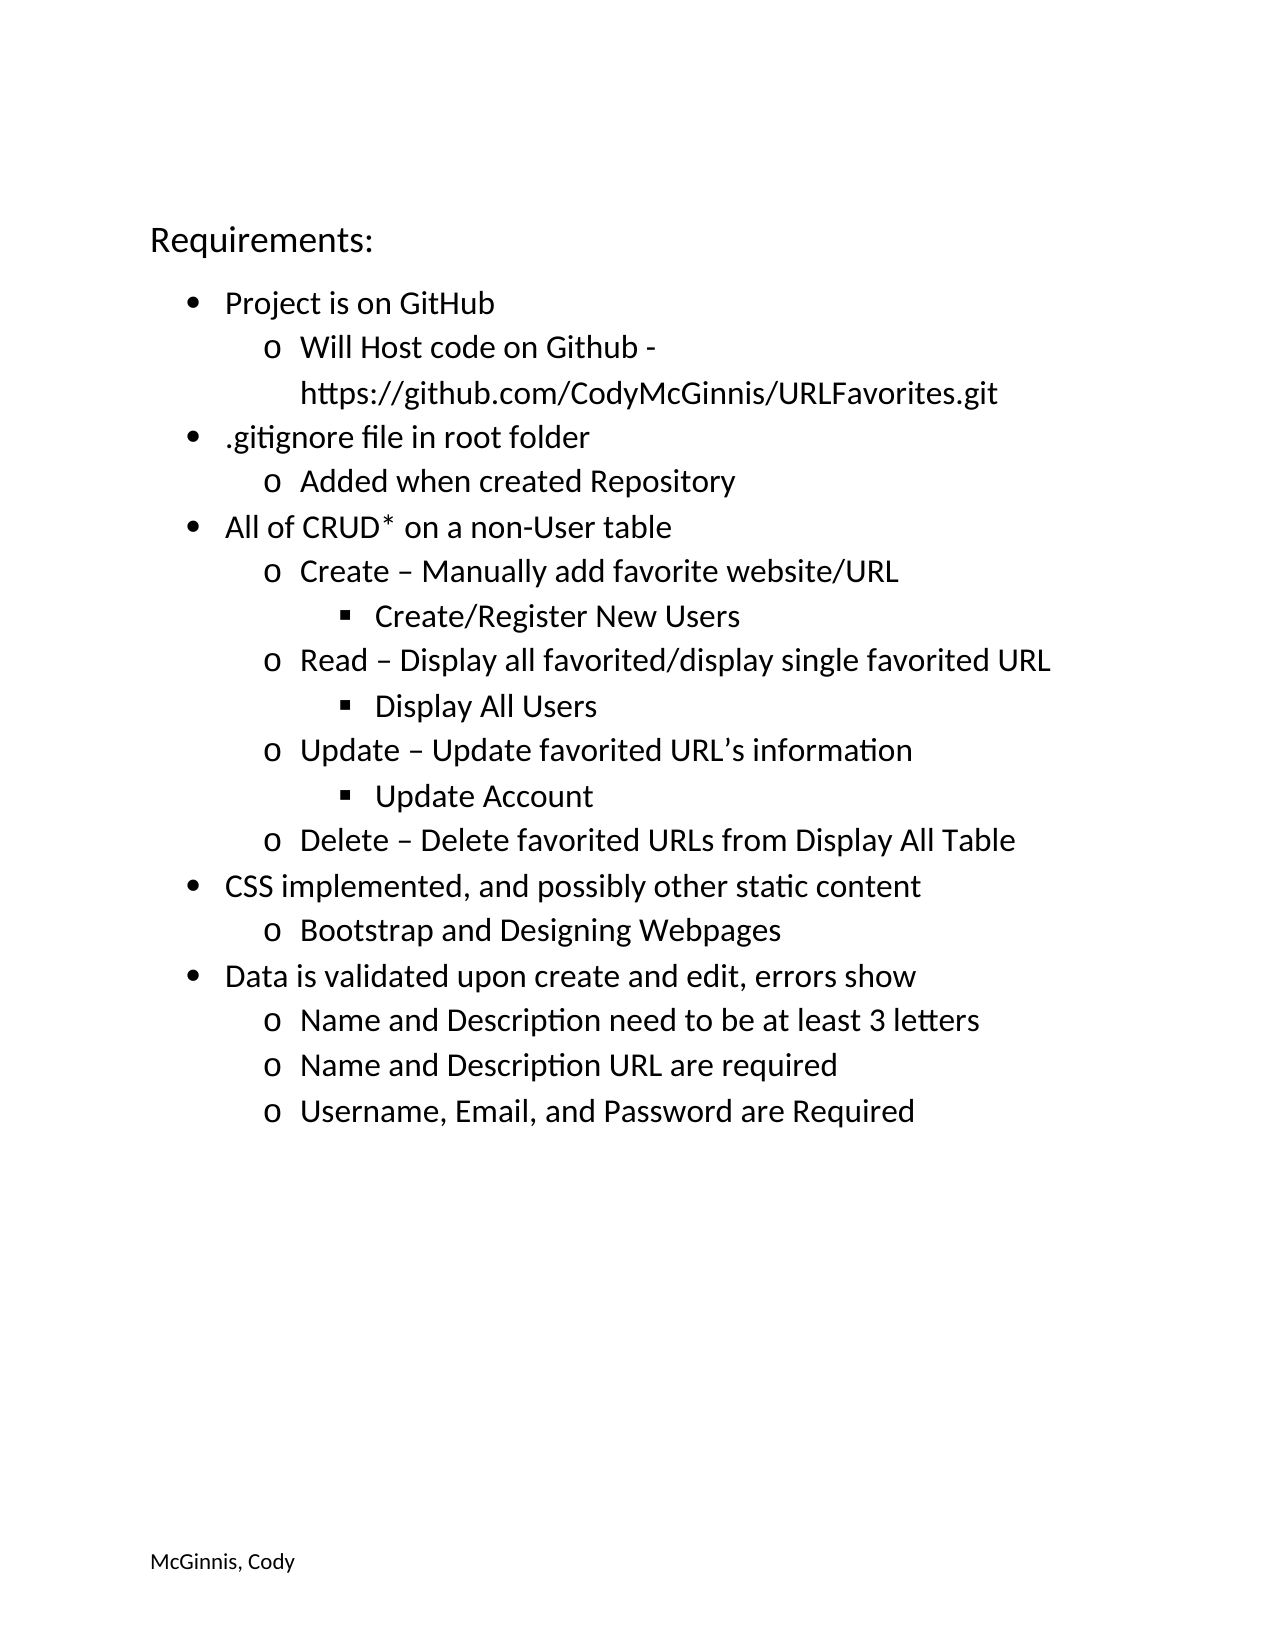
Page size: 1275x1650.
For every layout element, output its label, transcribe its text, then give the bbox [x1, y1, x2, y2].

list Name and Description URL are required [262, 1044, 1125, 1087]
list Bootstrap and Designing Webpages [262, 909, 1125, 951]
list Create – Manually add favorite website/URL [262, 550, 1125, 592]
list .gitignore file in root folder [187, 416, 1125, 457]
list CSS implemented, and possibly other static content [187, 865, 1125, 906]
list Will Host code on Github - https://github.com/CodyMcGinnis/URLFavorites.git [262, 326, 1125, 413]
list Username, Email, and Password are Required [262, 1090, 1125, 1133]
list Project is on GitHub [187, 282, 1125, 323]
list Update Account [337, 775, 1125, 816]
list Delete – Delete favorited URLs from Display All Table [262, 819, 1125, 862]
list Display All Users [337, 685, 1125, 726]
list Name and Description need to be at least 3 letters [262, 999, 1125, 1041]
list Data is validated upon create and edit, errors show [187, 955, 1125, 995]
text Requirements: [150, 216, 1125, 262]
list Added when created Repository [262, 460, 1125, 502]
list Update – Update favorited URL’s information [262, 729, 1125, 772]
list All of CRUD* on a non-User table [187, 506, 1125, 546]
list Read – Display all favorited/display single favorited URL [262, 639, 1125, 682]
list Create/Register New Users [337, 596, 1125, 636]
